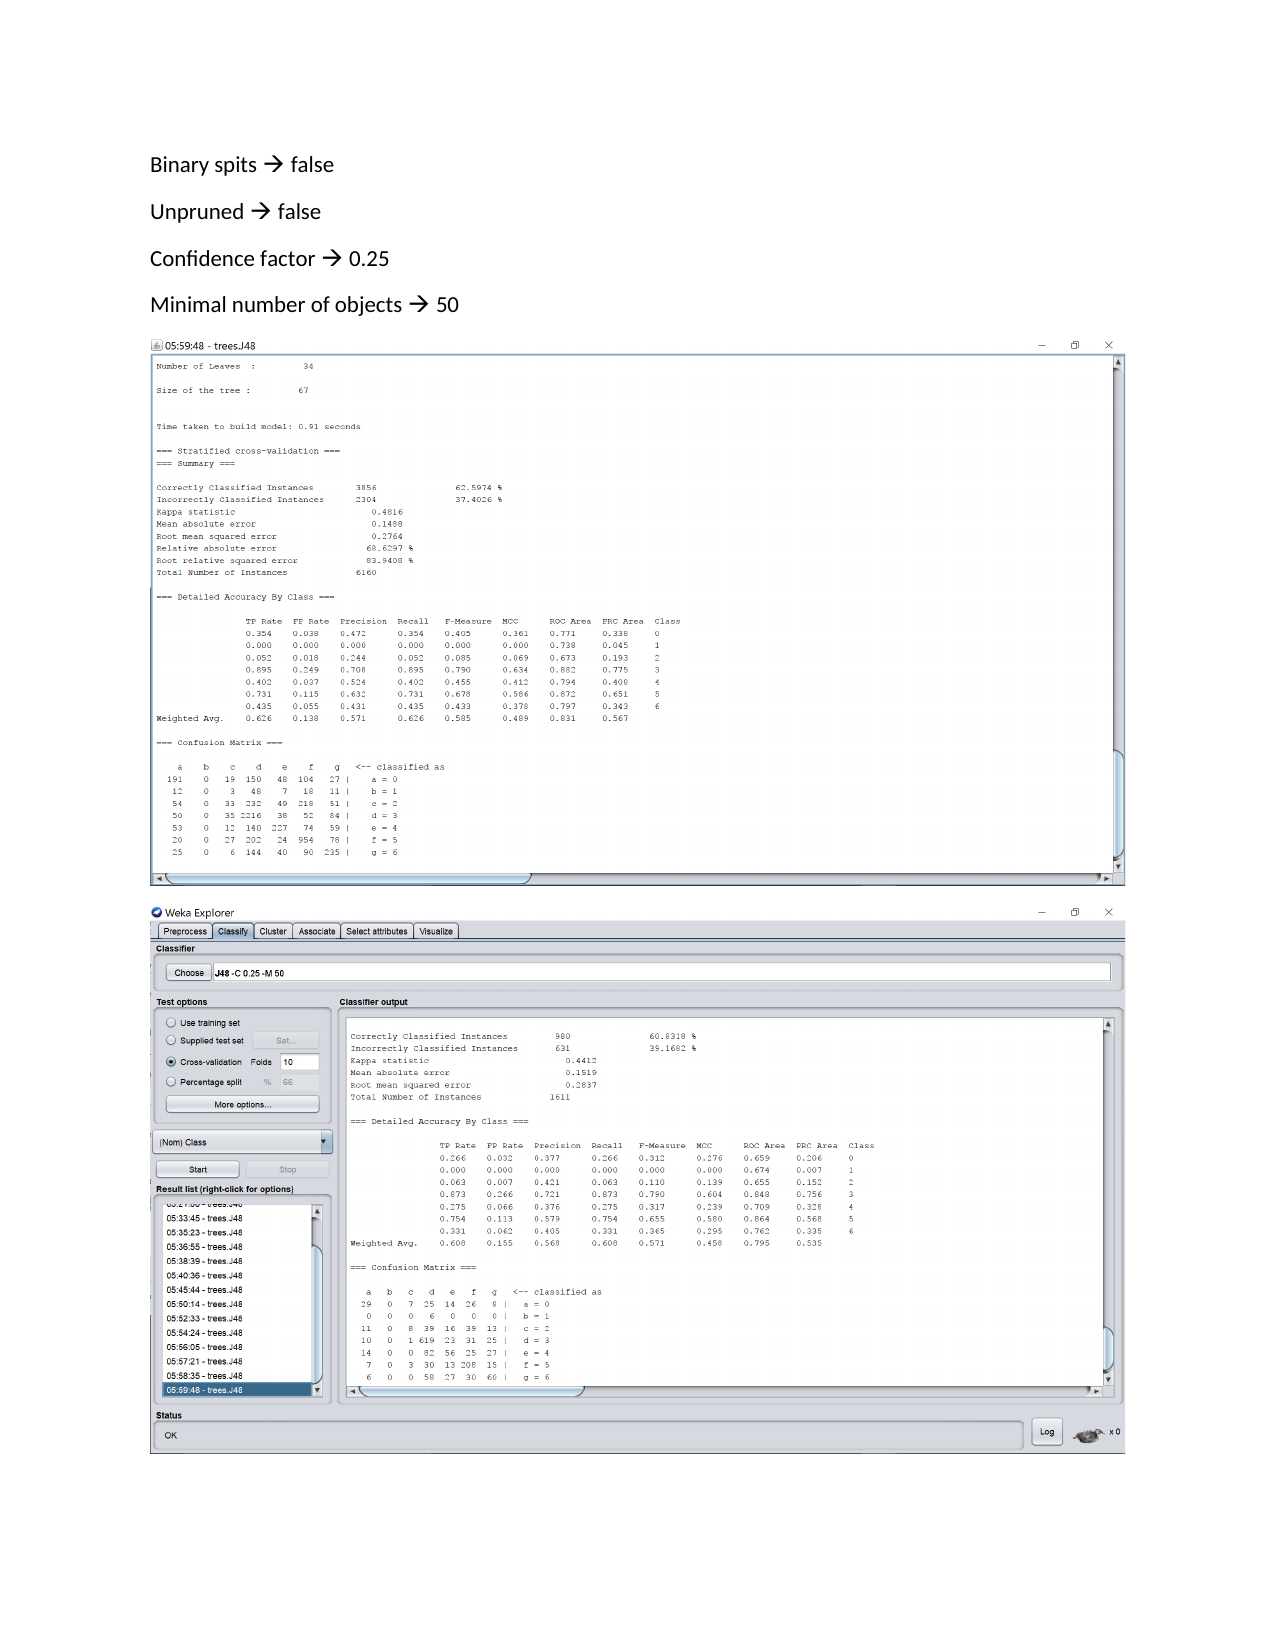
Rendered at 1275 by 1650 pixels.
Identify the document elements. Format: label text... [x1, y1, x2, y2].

text Minimal number of objects 50 [150, 291, 1125, 319]
picture [150, 904, 1125, 1454]
picture [150, 337, 1125, 886]
text Binary spits false [150, 150, 1125, 178]
text Unpruned false [150, 197, 1125, 225]
text Confidence factor 0.25 [150, 244, 1125, 272]
